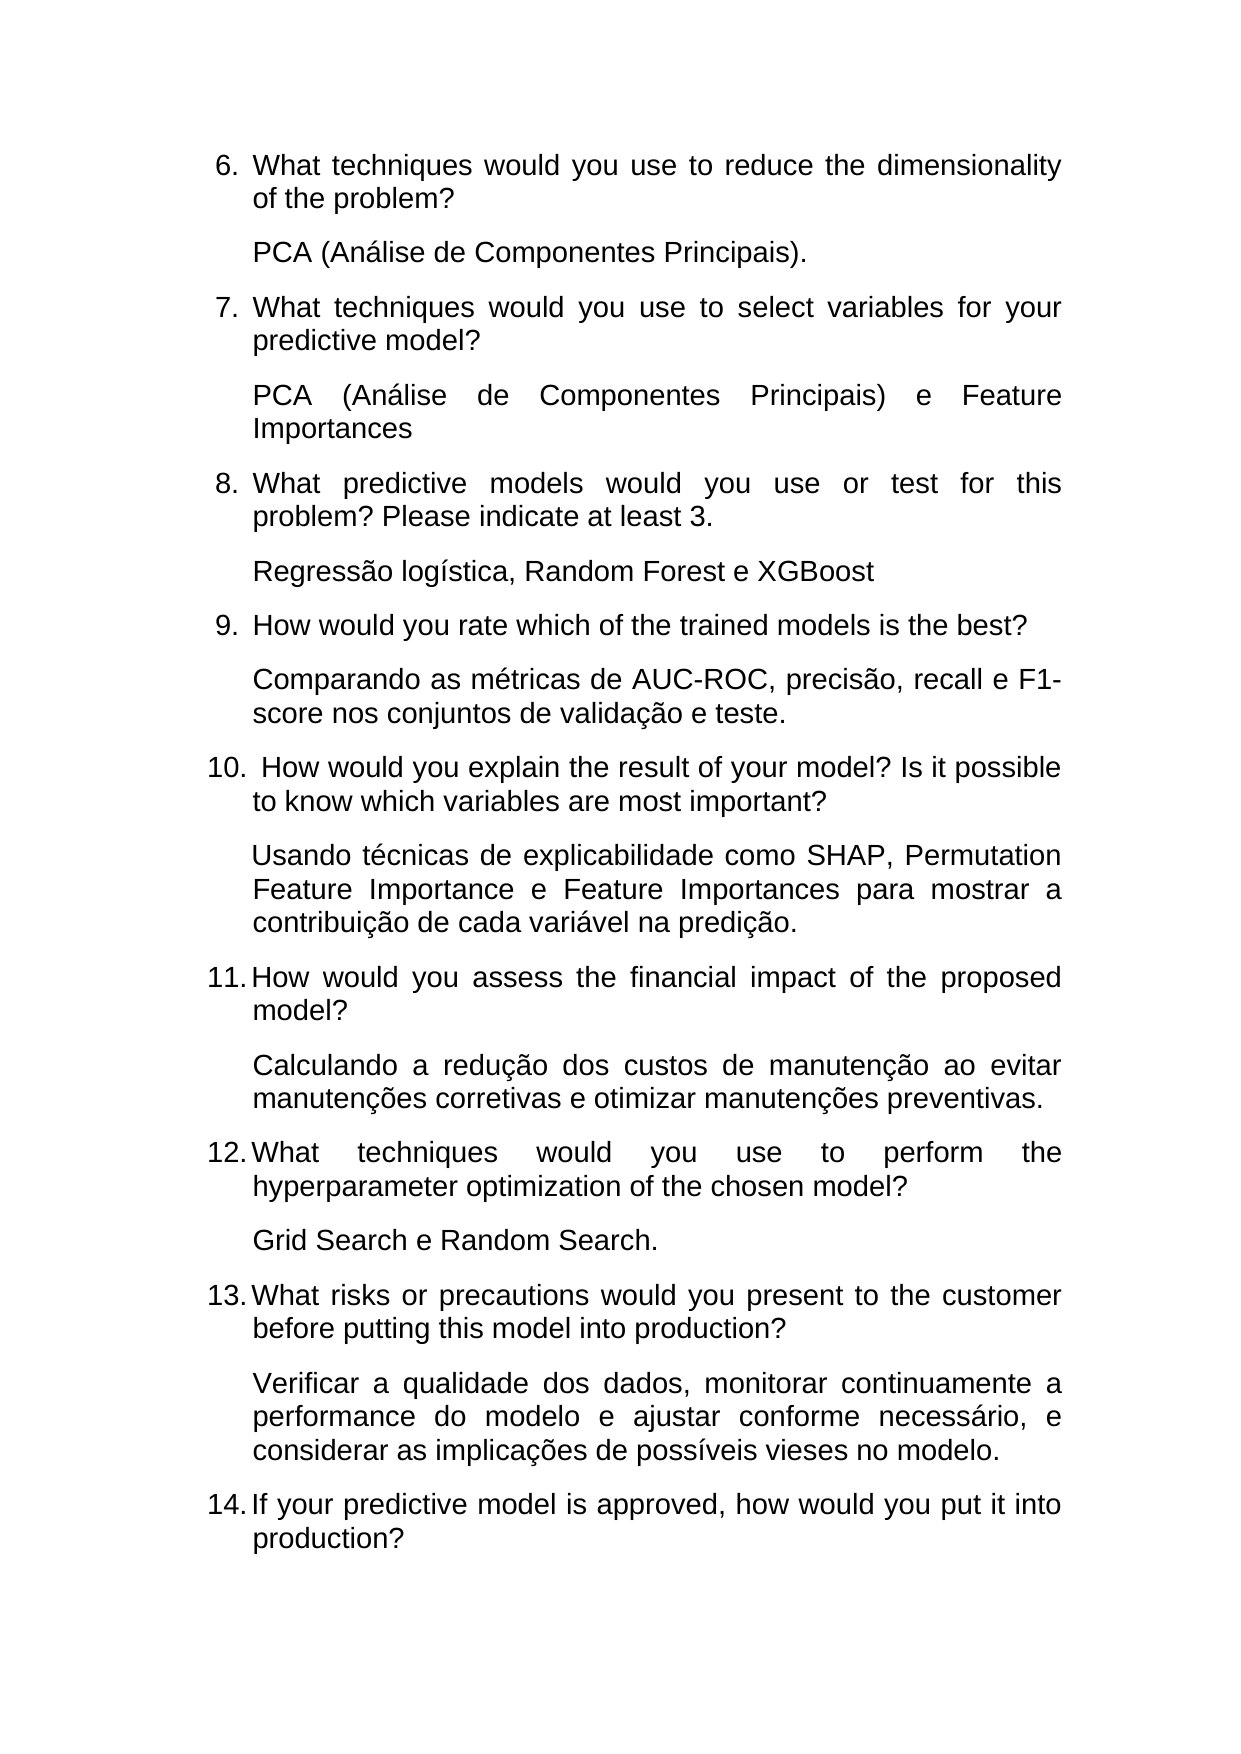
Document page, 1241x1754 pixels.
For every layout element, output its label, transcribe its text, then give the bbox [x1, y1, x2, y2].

list How would you explain the result of your model? Is it possible to know which variables are most important? [207, 750, 1063, 817]
text Regressão logística, Random Forest e XGBoost [252, 554, 1063, 587]
list If your predictive model is approved, how would you put it into production? [207, 1487, 1063, 1554]
list What predictive models would you use or test for this problem? Please indicate at least 3. [215, 466, 1063, 533]
list What risks or precautions would you present to the customer before putting this model into production? [207, 1278, 1063, 1345]
text Verificar a qualidade dos dados, monitorar continuamente a performance do modelo e ajustar conforme necessário, e considerar as implicações de possíveis vieses no modelo. [252, 1366, 1063, 1466]
list How would you rate which of the trained models is the best? [215, 608, 1063, 642]
text PCA (Análise de Componentes Principais) e Feature Importances [252, 378, 1063, 445]
text Calculando a redução dos custos de manutenção ao evitar manutenções corretivas e otimizar manutenções preventivas. [252, 1048, 1063, 1115]
list How would you assess the financial impact of the proposed model? [207, 960, 1063, 1027]
text PCA (Análise de Componentes Principais). [252, 236, 1063, 269]
list What techniques would you use to select variables for your predictive model? [215, 290, 1063, 357]
list What techniques would you use to reduce the dimensionality of the problem? [215, 148, 1063, 215]
text Usando técnicas de explicabilidade como SHAP, Permutation Feature Importance e Feature Importances para mostrar a contribuição de cada variável na predição. [251, 838, 1063, 939]
text Grid Search e Random Search. [252, 1223, 1063, 1257]
list What techniques would you use to perform the hyperparameter optimization of the chosen model? [207, 1136, 1063, 1203]
text Comparando as métricas de AUC-ROC, precisão, recall e F1-score nos conjuntos de validação e teste. [252, 662, 1063, 729]
